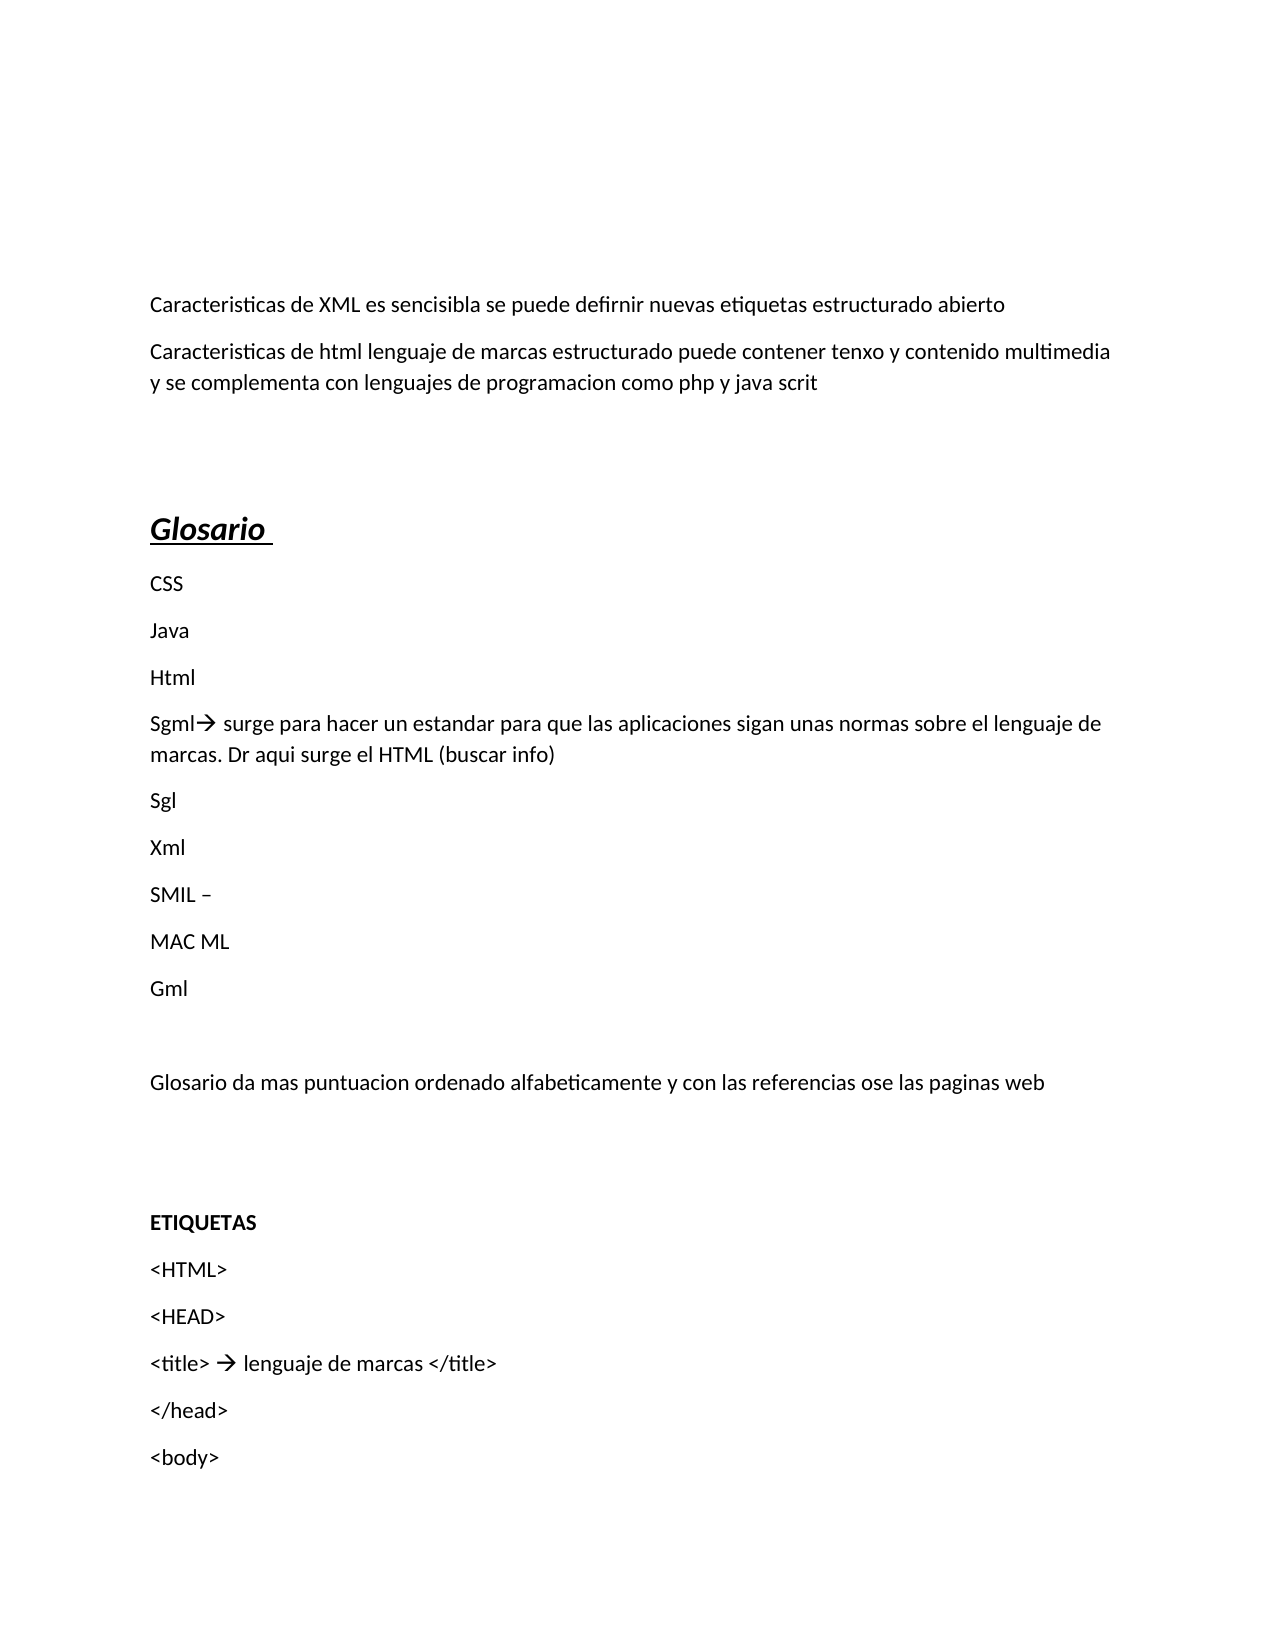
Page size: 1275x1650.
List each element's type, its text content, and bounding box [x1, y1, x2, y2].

text Sgl [150, 787, 1125, 815]
text </head> [150, 1396, 1125, 1424]
text Caracteristicas de html lenguaje de marcas estructurado puede contener tenxo y contenido multimedia y se complementa con lenguajes de programacion como php y java scrit [150, 337, 1125, 396]
text SMIL – [150, 880, 1125, 908]
text Sgml surge para hacer un estandar para que las aplicaciones sigan unas normas sobre el lenguaje de marcas. Dr aqui surge el HTML (buscar info) [150, 709, 1125, 768]
text MAC ML [150, 927, 1125, 955]
text Glosario [150, 508, 1125, 549]
text Java [150, 616, 1125, 644]
text <HEAD> [150, 1302, 1125, 1330]
text CSS [150, 569, 1125, 597]
text Caracteristicas de XML es sencisibla se puede defirnir nuevas etiquetas estructurado abierto [150, 291, 1125, 319]
text ETIQUETAS [150, 1208, 1125, 1237]
text <title> lenguaje de marcas </title> [150, 1349, 1125, 1377]
text <body> [150, 1443, 1125, 1471]
text Xml [150, 833, 1125, 862]
text Html [150, 663, 1125, 691]
text Glosario da mas puntuacion ordenado alfabeticamente y con las referencias ose las paginas web [150, 1068, 1125, 1096]
text Gml [150, 974, 1125, 1002]
text <HTML> [150, 1255, 1125, 1283]
